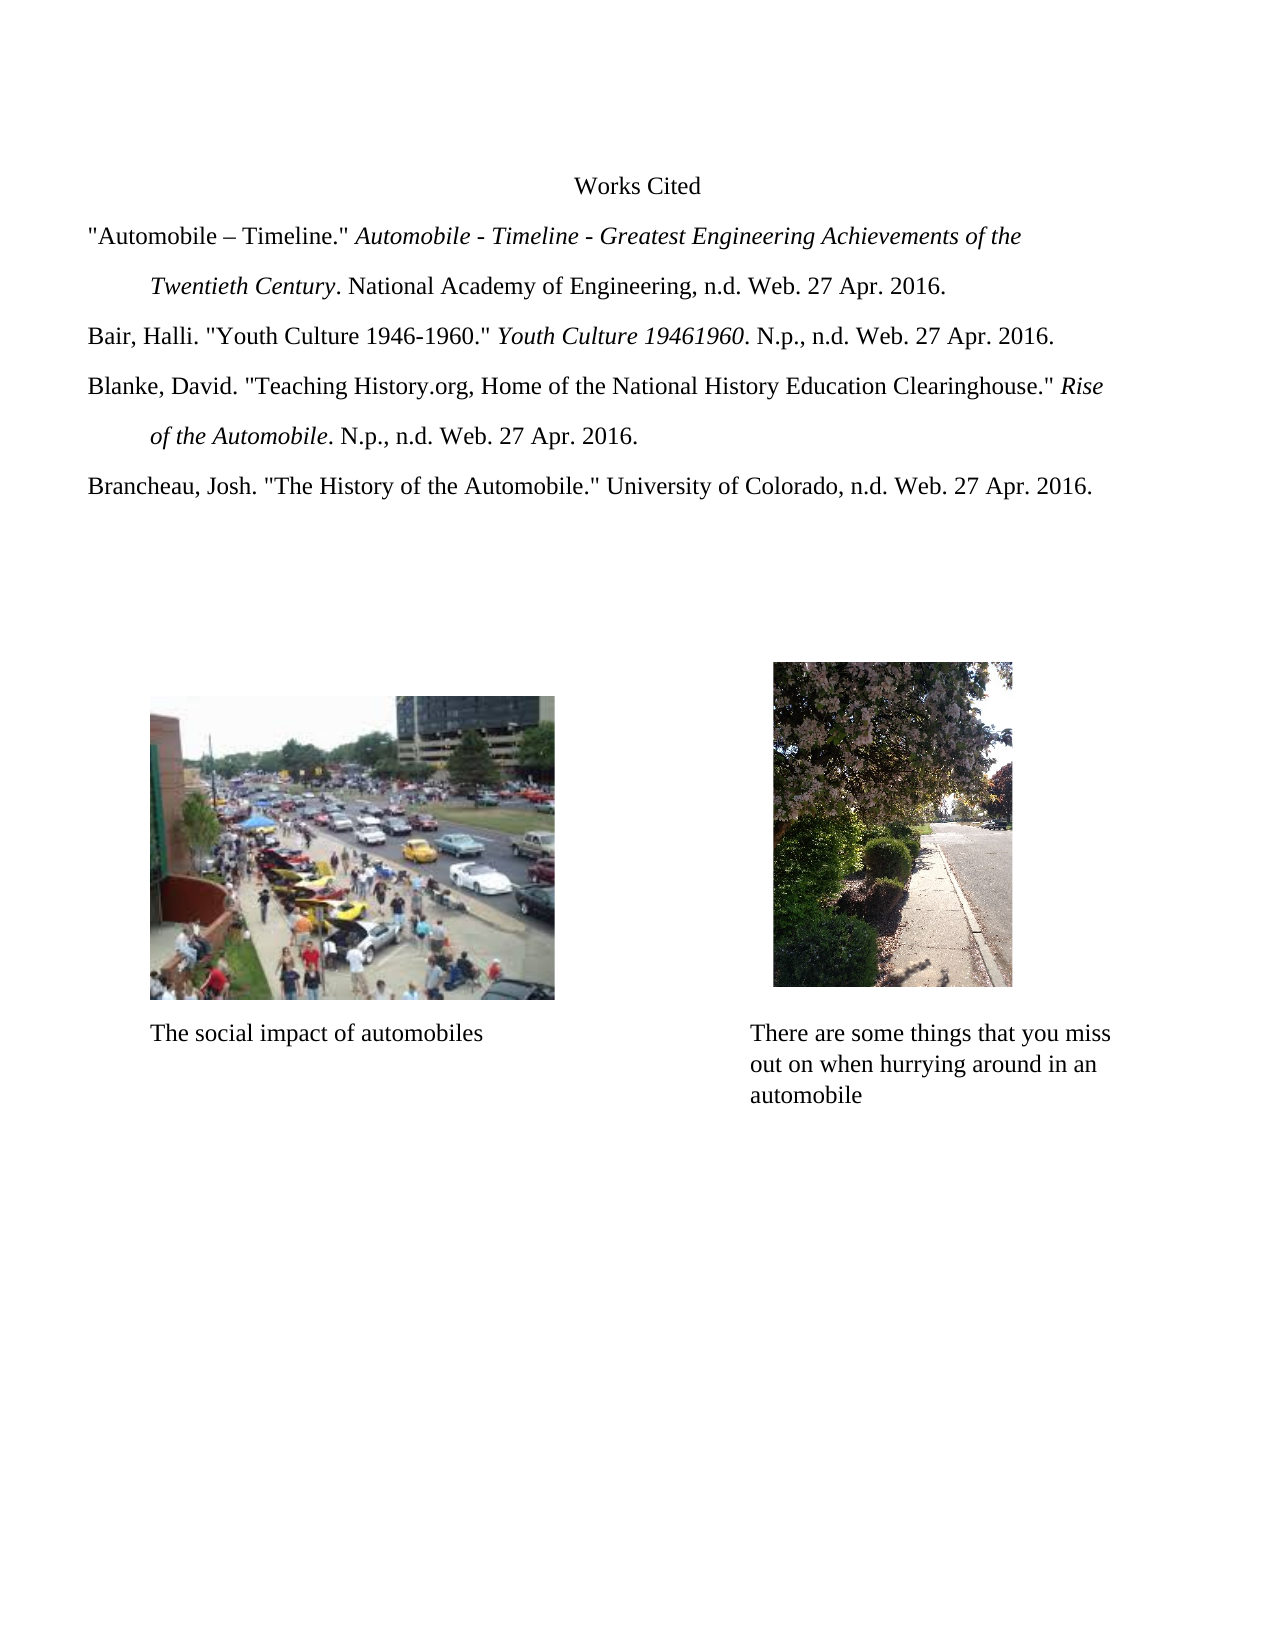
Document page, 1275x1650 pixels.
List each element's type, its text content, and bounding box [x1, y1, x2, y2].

text Bair, Halli. "Youth Culture 1946-1960." Youth Culture 19461960. N.p., n.d. Web. 27 Apr. 2016. [87, 300, 1125, 350]
text The social impact of automobiles There are some things that you miss out on when hurrying around in an automobile [150, 1018, 1125, 1109]
text Works Cited [150, 150, 1125, 200]
text "Automobile – Timeline." Automobile - Timeline - Greatest Engineering Achievements of the Twentieth Century. National Academy of Engineering, n.d. Web. 27 Apr. 2016. [87, 200, 1125, 300]
text Blanke, David. "Teaching History.org, Home of the National History Education Clearinghouse." Rise of the Automobile. N.p., n.d. Web. 27 Apr. 2016. [87, 350, 1125, 450]
picture [771, 662, 1013, 984]
picture [150, 696, 555, 1000]
text Brancheau, Josh. "The History of the Automobile." University of Colorado, n.d. Web. 27 Apr. 2016. [87, 450, 1125, 500]
